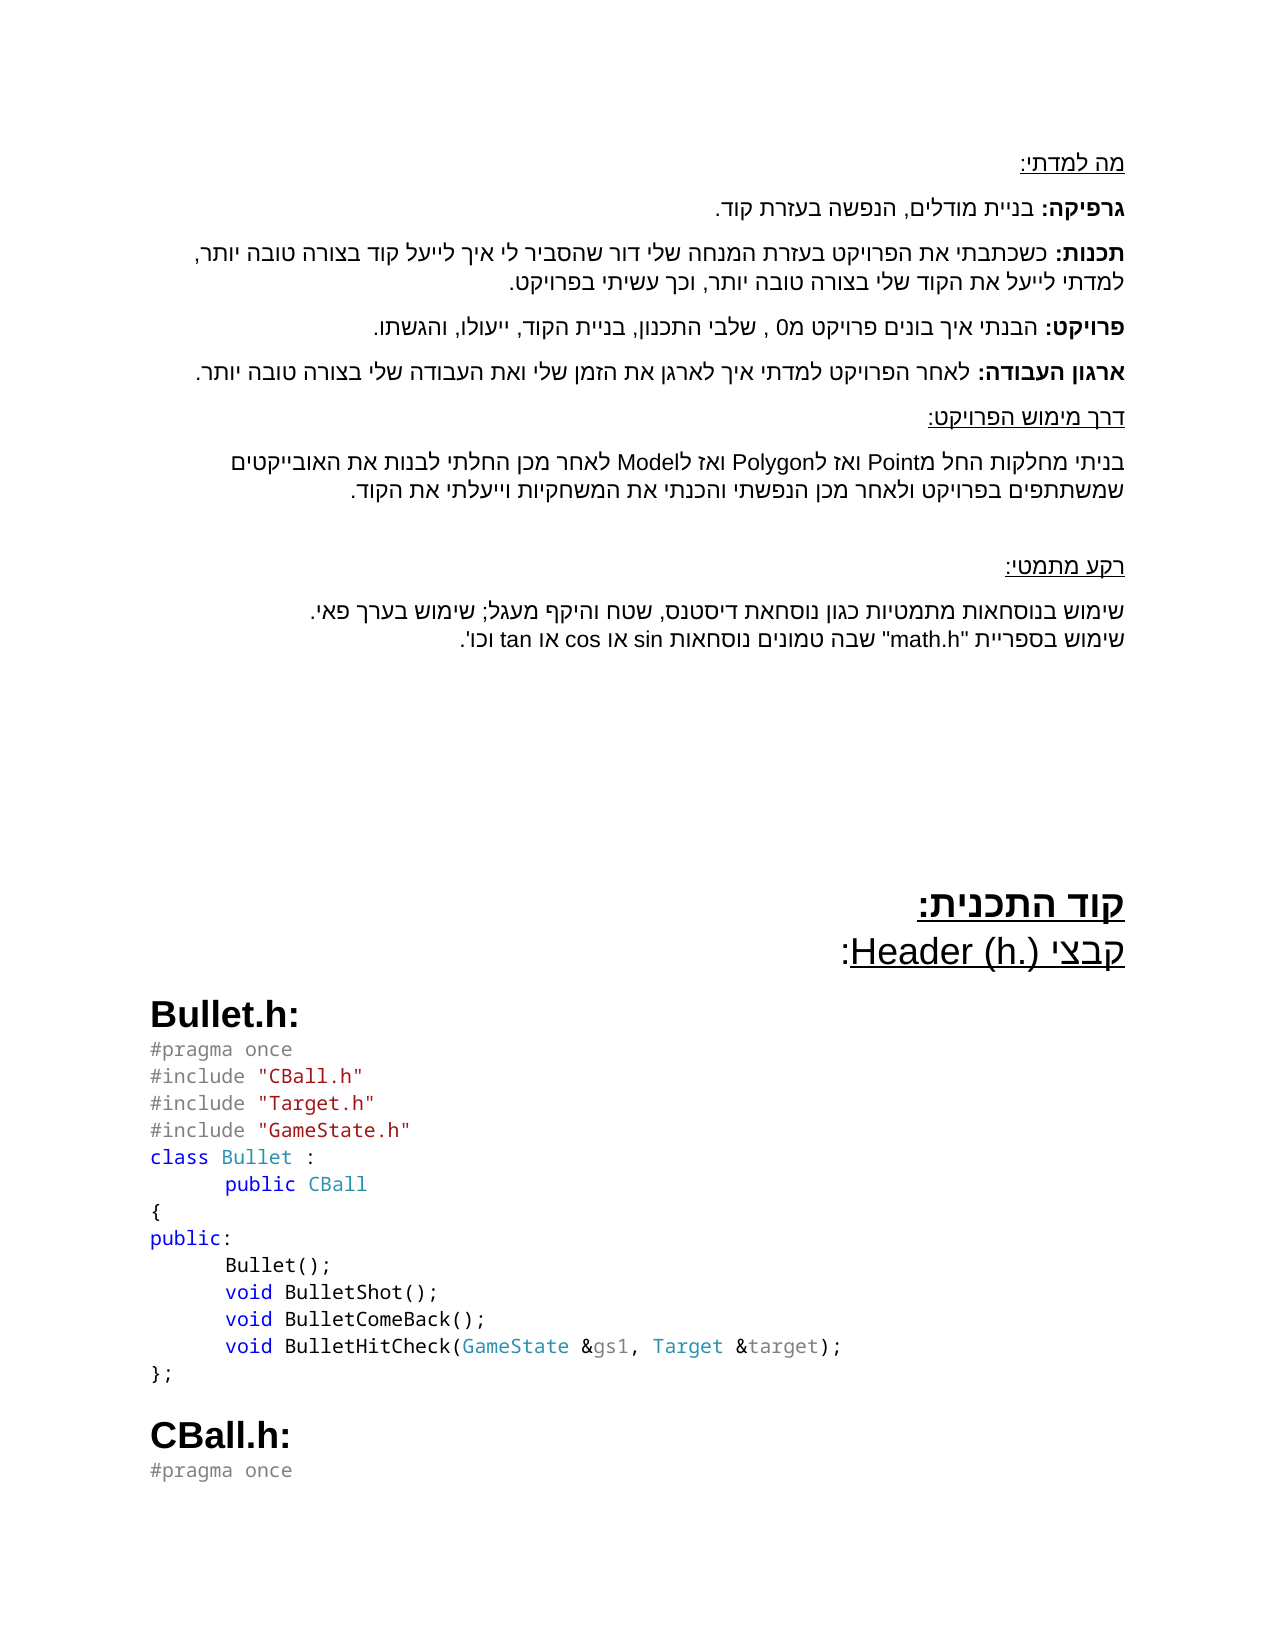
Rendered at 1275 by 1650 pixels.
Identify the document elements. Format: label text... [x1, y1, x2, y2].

text #include "CBall.h" [150, 1062, 1125, 1089]
text ארגון העבודה: לאחר הפרויקט למדתי איך לארגן את הזמן שלי ואת העבודה שלי בצורה טובה יותר. [150, 359, 1125, 385]
text רקע מתמטי: [150, 553, 1125, 579]
text #include "Target.h" [150, 1089, 1125, 1116]
text void BulletComeBack(); [150, 1305, 1125, 1332]
text Bullet.h: #pragma once [150, 992, 1125, 1062]
text void BulletShot(); [150, 1278, 1125, 1305]
text גרפיקה: בניית מודלים, הנפשה בעזרת קוד. [150, 195, 1125, 221]
text CBall.h: #pragma once [150, 1413, 1125, 1483]
text { [150, 1197, 1125, 1224]
text class Bullet : [150, 1143, 1125, 1170]
text דרך מימוש הפרויקט: [150, 404, 1125, 430]
text #include "GameState.h" [150, 1116, 1125, 1143]
text תכנות: כשכתבתי את הפרויקט בעזרת המנחה שלי דור שהסביר לי איך לייעל קוד בצורה טובה יותר, למדתי לייעל את הקוד שלי בצורה טובה יותר, וכך עשיתי בפרויקט. [150, 240, 1125, 295]
text פרויקט: הבנתי איך בונים פרויקט מ0 , שלבי התכנון, בניית הקוד, ייעולו, והגשתו. [150, 314, 1125, 340]
text void BulletHitCheck(GameState &gs1, Target &target); }; [150, 1332, 1125, 1386]
text שימוש בנוסחאות מתמטיות כגון נוסחאת דיסטנס, שטח והיקף מעגל; שימוש בערך פאי. שימוש בספריית "math.h" שבה טמונים נוסחאות sin או cos או tan וכו'. [150, 598, 1125, 683]
text public: [150, 1224, 1125, 1251]
text קוד התכנית: קבצי Header (h.): [150, 882, 1125, 972]
text Bullet(); [150, 1251, 1125, 1278]
text public CBall [150, 1170, 1125, 1197]
text בניתי מחלקות החל מPoint ואז לPolygon ואז לModel לאחר מכן החלתי לבנות את האובייקטים שמשתתפים בפרויקט ולאחר מכן הנפשתי והכנתי את המשחקיות וייעלתי את הקוד. [150, 449, 1125, 534]
text מה למדתי: [150, 150, 1125, 176]
